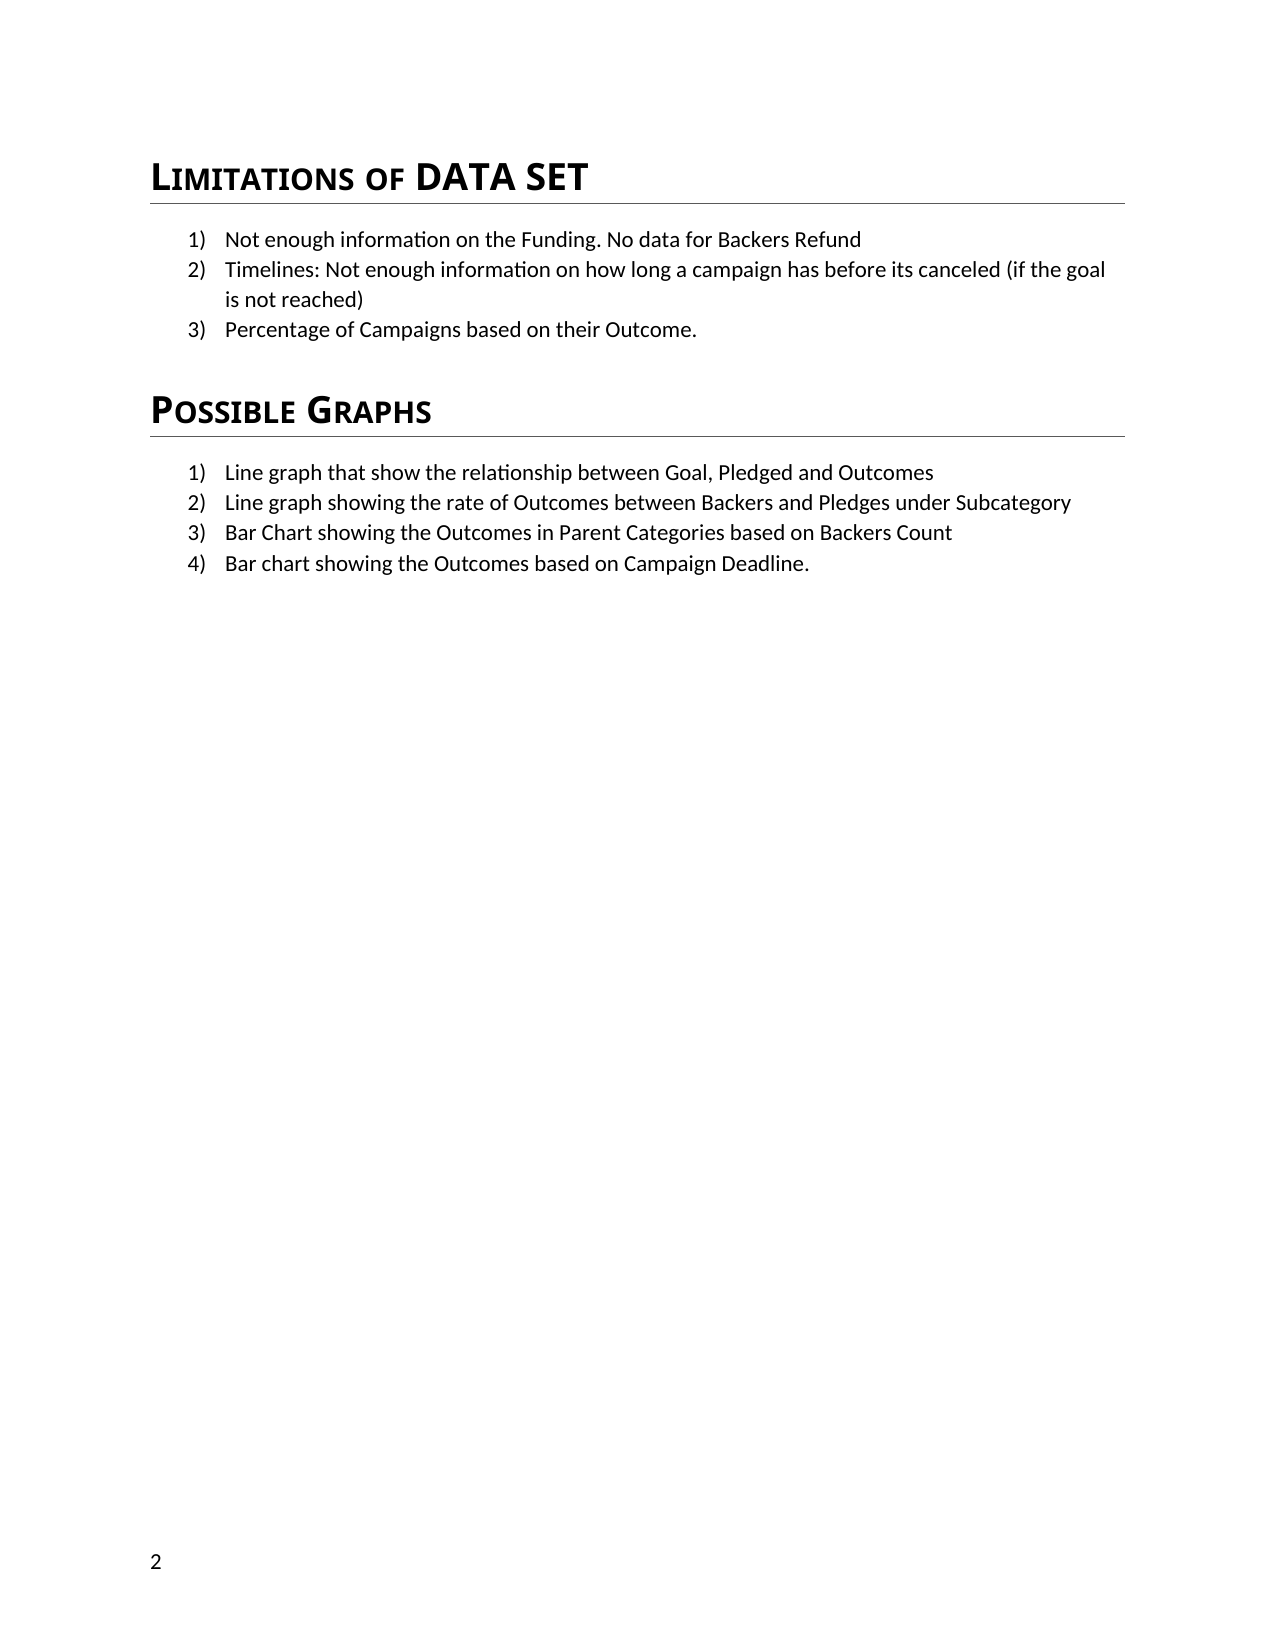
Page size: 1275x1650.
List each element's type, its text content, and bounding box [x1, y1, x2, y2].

list Line graph that show the relationship between Goal, Pledged and Outcomes [187, 458, 1125, 486]
list Percentage of Campaigns based on their Outcome. [187, 316, 1125, 343]
list Bar chart showing the Outcomes based on Campaign Deadline. [187, 549, 1125, 577]
list Timelines: Not enough information on how long a campaign has before its canceled (if the goal is not reached) [187, 255, 1125, 313]
subtitle Limitations of DATA SET [150, 150, 1125, 203]
list Bar Chart showing the Outcomes in Parent Categories based on Backers Count [187, 518, 1125, 547]
list Not enough information on the Funding. No data for Backers Refund [187, 225, 1125, 253]
subtitle Possible Graphs [150, 383, 1125, 436]
list Line graph showing the rate of Outcomes between Backers and Pledges under Subcategory [187, 488, 1125, 516]
